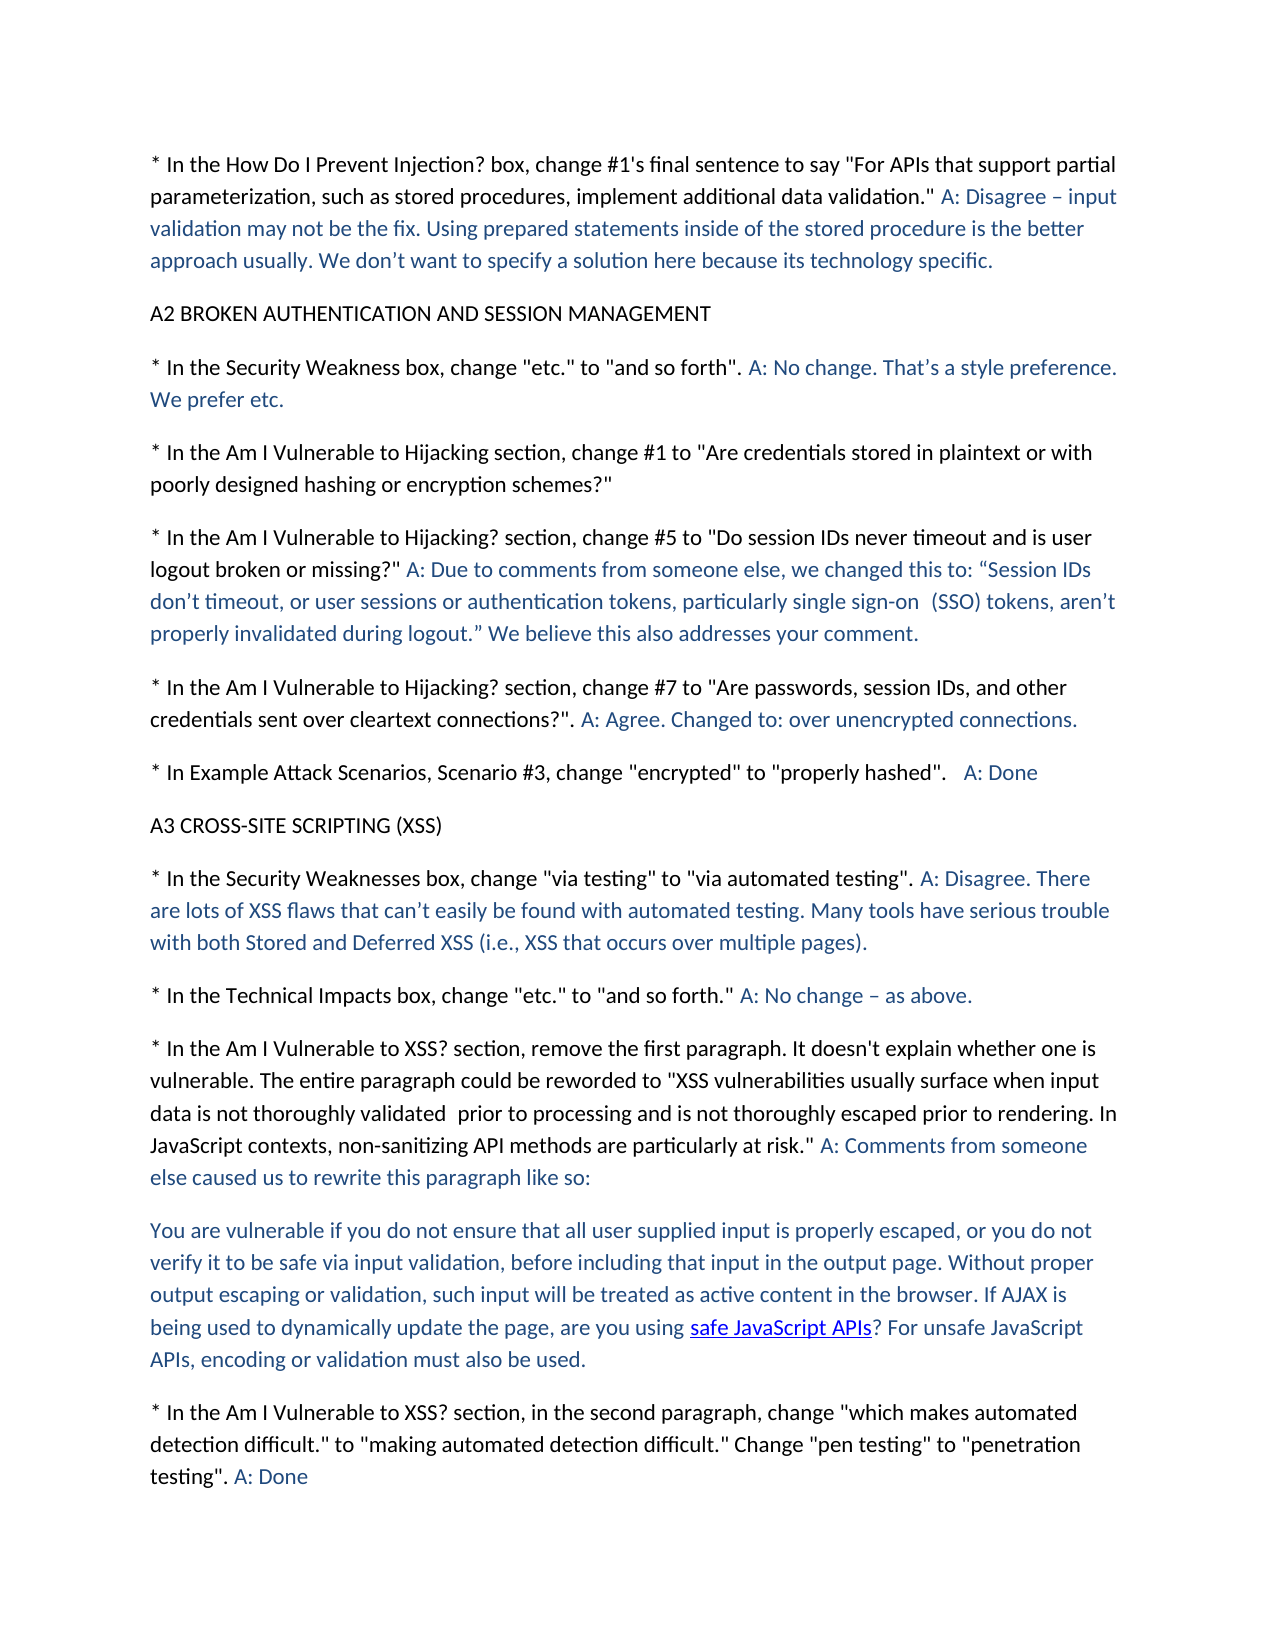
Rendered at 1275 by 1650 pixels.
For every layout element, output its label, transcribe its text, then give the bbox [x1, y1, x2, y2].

text A3 CROSS-SITE SCRIPTING (XSS) [150, 811, 1125, 839]
text * In the How Do I Prevent Injection? box, change #1's final sentence to say "For APIs that support partial parameterization, such as stored procedures, implement additional data validation." A: Disagree – input validation may not be the fix. Using prepared statements inside of the stored procedure is the better approach usually. We don’t want to specify a solution here because its technology specific. [150, 150, 1125, 274]
text * In the Am I Vulnerable to XSS? section, remove the first paragraph. It doesn't explain whether one is vulnerable. The entire paragraph could be reworded to "XSS vulnerabilities usually surface when input data is not thoroughly validated prior to processing and is not thoroughly escaped prior to rendering. In JavaScript contexts, non-sanitizing API methods are particularly at risk." A: Comments from someone else caused us to rewrite this paragraph like so: [150, 1034, 1125, 1191]
text * In the Am I Vulnerable to Hijacking? section, change #7 to "Are passwords, session IDs, and other credentials sent over cleartext connections?". A: Agree. Changed to: over unencrypted connections. [150, 673, 1125, 733]
text A2 BROKEN AUTHENTICATION AND SESSION MANAGEMENT [150, 299, 1125, 328]
text You are vulnerable if you do not ensure that all user supplied input is properly escaped, or you do not verify it to be safe via input validation, before including that input in the output page. Without proper output escaping or validation, such input will be treated as active content in the browser. If AJAX is being used to dynamically update the page, are you using safe JavaScript APIs? For unsafe JavaScript APIs, encoding or validation must also be used. [150, 1216, 1125, 1373]
text * In Example Attack Scenarios, Scenario #3, change "encrypted" to "properly hashed". A: Done [150, 758, 1125, 786]
text * In the Am I Vulnerable to Hijacking? section, change #5 to "Do session IDs never timeout and is user logout broken or missing?" A: Due to comments from someone else, we changed this to: “Session IDs don’t timeout, or user sessions or authentication tokens, particularly single sign-on (SSO) tokens, aren’t properly invalidated during logout.” We believe this also addresses your comment. [150, 523, 1125, 648]
text * In the Am I Vulnerable to Hijacking section, change #1 to "Are credentials stored in plaintext or with poorly designed hashing or encryption schemes?" [150, 438, 1125, 498]
text * In the Technical Impacts box, change "etc." to "and so forth." A: No change – as above. [150, 981, 1125, 1009]
text * In the Am I Vulnerable to XSS? section, in the second paragraph, change "which makes automated detection difficult." to "making automated detection difficult." Change "pen testing" to "penetration testing". A: Done [150, 1398, 1125, 1490]
text * In the Security Weaknesses box, change "via testing" to "via automated testing". A: Disagree. There are lots of XSS flaws that can’t easily be found with automated testing. Many tools have serious trouble with both Stored and Deferred XSS (i.e., XSS that occurs over multiple pages). [150, 864, 1125, 956]
text * In the Security Weakness box, change "etc." to "and so forth". A: No change. That’s a style preference. We prefer etc. [150, 353, 1125, 413]
